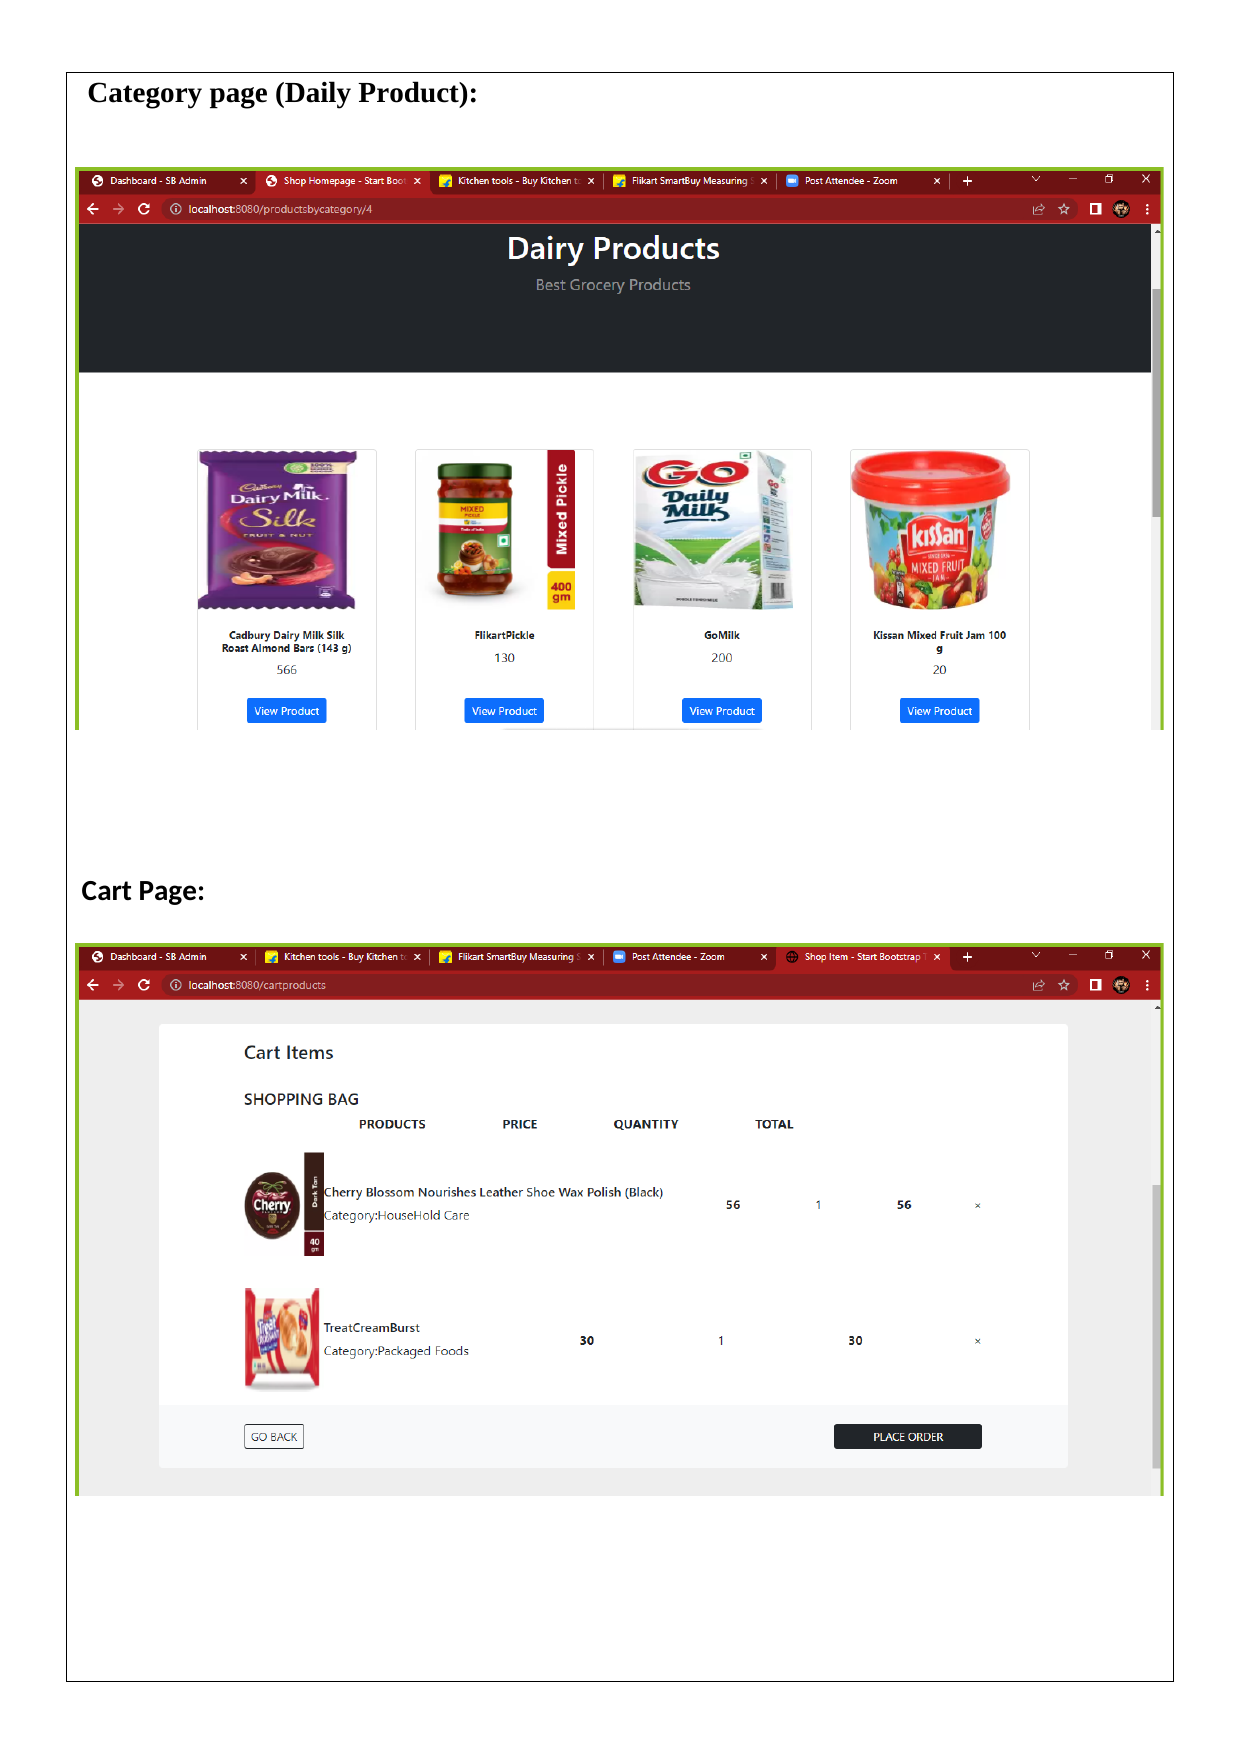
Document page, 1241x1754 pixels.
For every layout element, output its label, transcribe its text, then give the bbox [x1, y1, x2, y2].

picture [75, 167, 1164, 730]
text Category page (Daily Product): [75, 75, 1165, 108]
list Cart Page: [75, 872, 1165, 908]
picture [75, 943, 1164, 1496]
